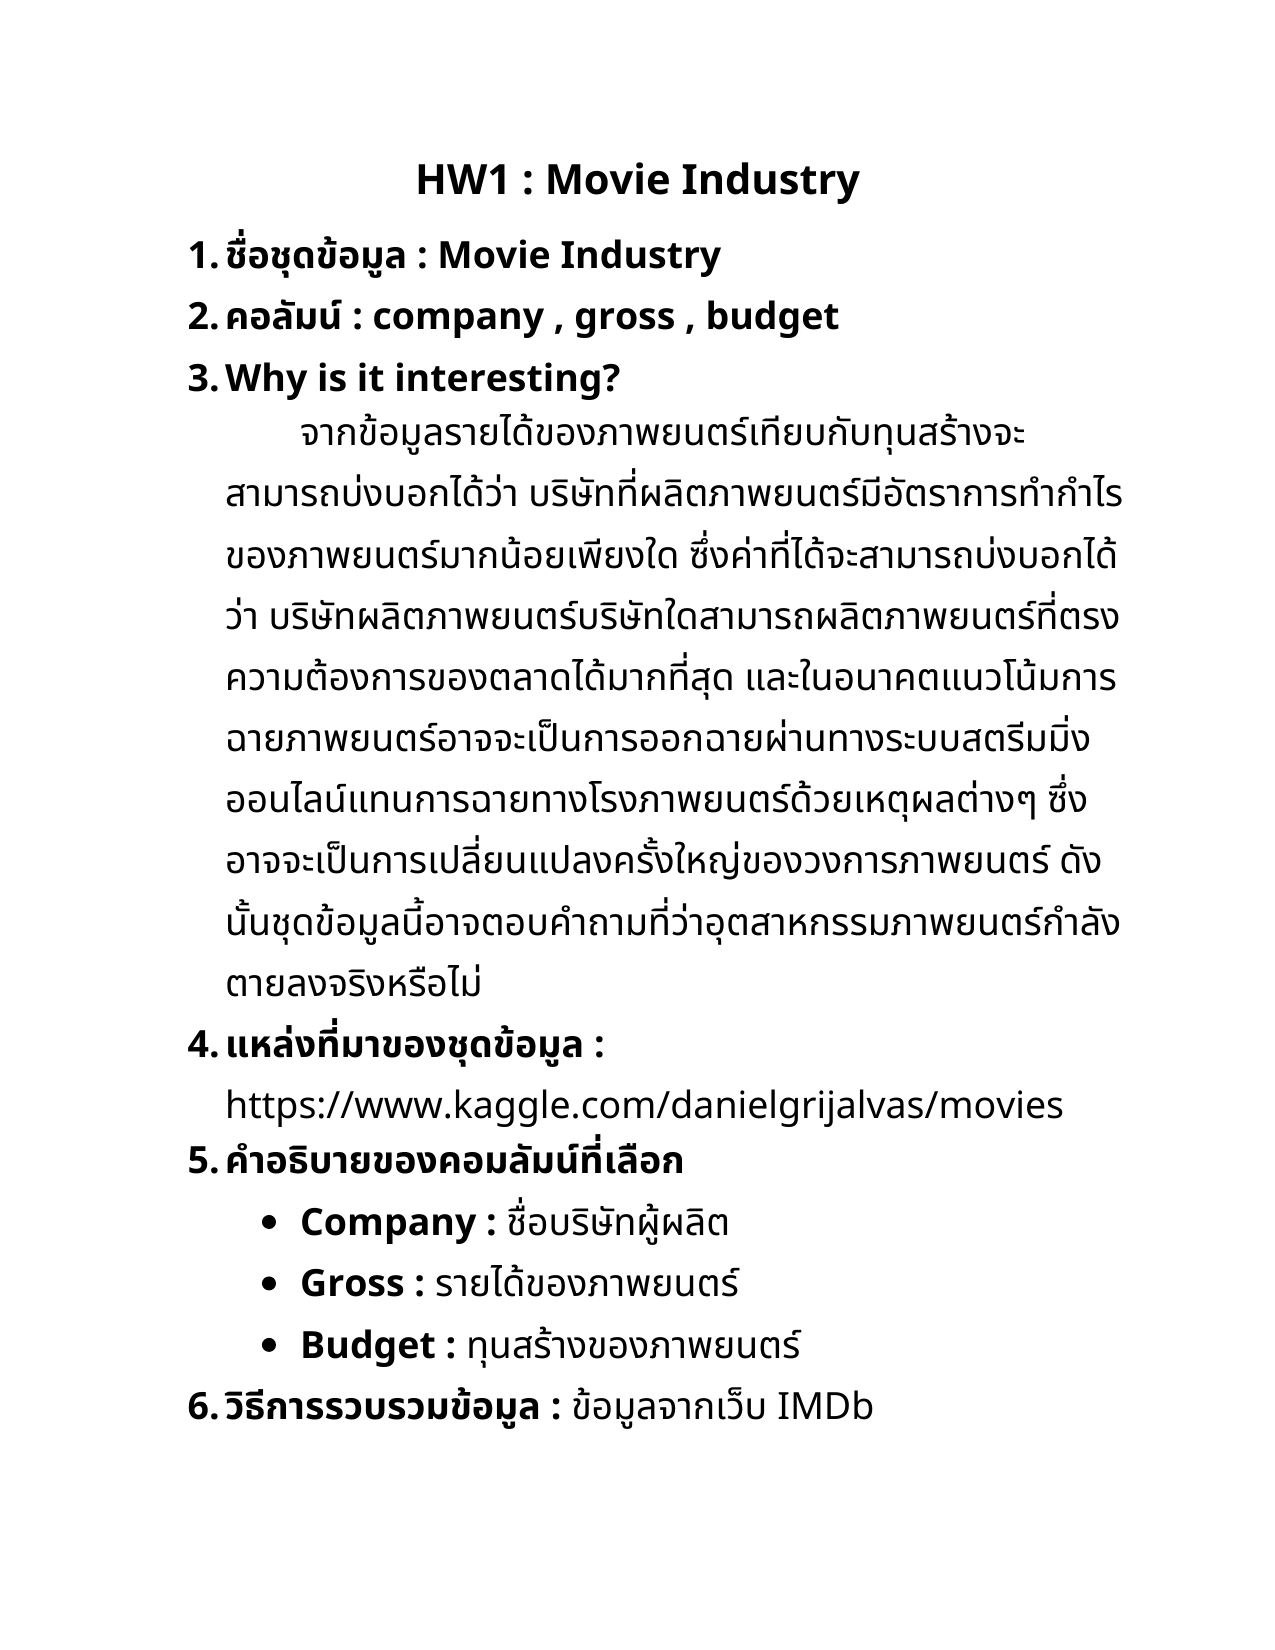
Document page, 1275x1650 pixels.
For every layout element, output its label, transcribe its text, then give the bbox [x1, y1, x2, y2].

list แหล่งที่มาของชุดข้อมูล : https://www.kaggle.com/danielgrijalvas/movies [187, 1017, 1125, 1129]
list Company : ชื่อบริษัทผู้ผลิต [262, 1195, 1125, 1252]
list จากข้อมูลรายได้ของภาพยนตร์เทียบกับทุนสร้างจะสามารถบ่งบอกได้ว่า บริษัทที่ผลิตภาพยนตร์มีอัตราการทำกำไรของภาพยนตร์มากน้อยเพียงใด ซึ่งค่าที่ได้จะสามารถบ่งบอกได้ว่า บริษัทผลิตภาพยนตร์บริษัทใดสามารถผลิตภาพยนตร์ที่ตรงความต้องการของตลาดได้มากที่สุด และในอนาคตแนวโน้มการฉายภาพยนตร์อาจจะเป็นการออกฉายผ่านทางระบบสตรีมมิ่งออนไลน์แทนการฉายทางโรงภาพยนตร์ด้วยเหตุผลต่างๆ ซึ่งอาจจะเป็นการเปลี่ยนแปลงครั้งใหญ่ของวงการภาพยนตร์ ดังนั้นชุดข้อมูลนี้อาจตอบคำถามที่ว่าอุตสาหกรรมภาพยนตร์กำลังตายลงจริงหรือไม่ [225, 406, 1125, 1013]
list Budget : ทุนสร้างของภาพยนตร์ [262, 1318, 1125, 1375]
list วิธีการรวบรวมข้อมูล : ข้อมูลจากเว็บ IMDb [187, 1379, 1125, 1436]
text HW1 : Movie Industry [150, 150, 1125, 207]
list Gross : รายได้ของภาพยนตร์ [262, 1256, 1125, 1313]
list คอลัมน์ : company , gross , budget [187, 289, 1125, 346]
list คำอธิบายของคอมลัมน์ที่เลือก [187, 1133, 1125, 1191]
list ชื่อชุดข้อมูล : Movie Industry [187, 228, 1125, 285]
list Why is it interesting? [187, 351, 1125, 402]
